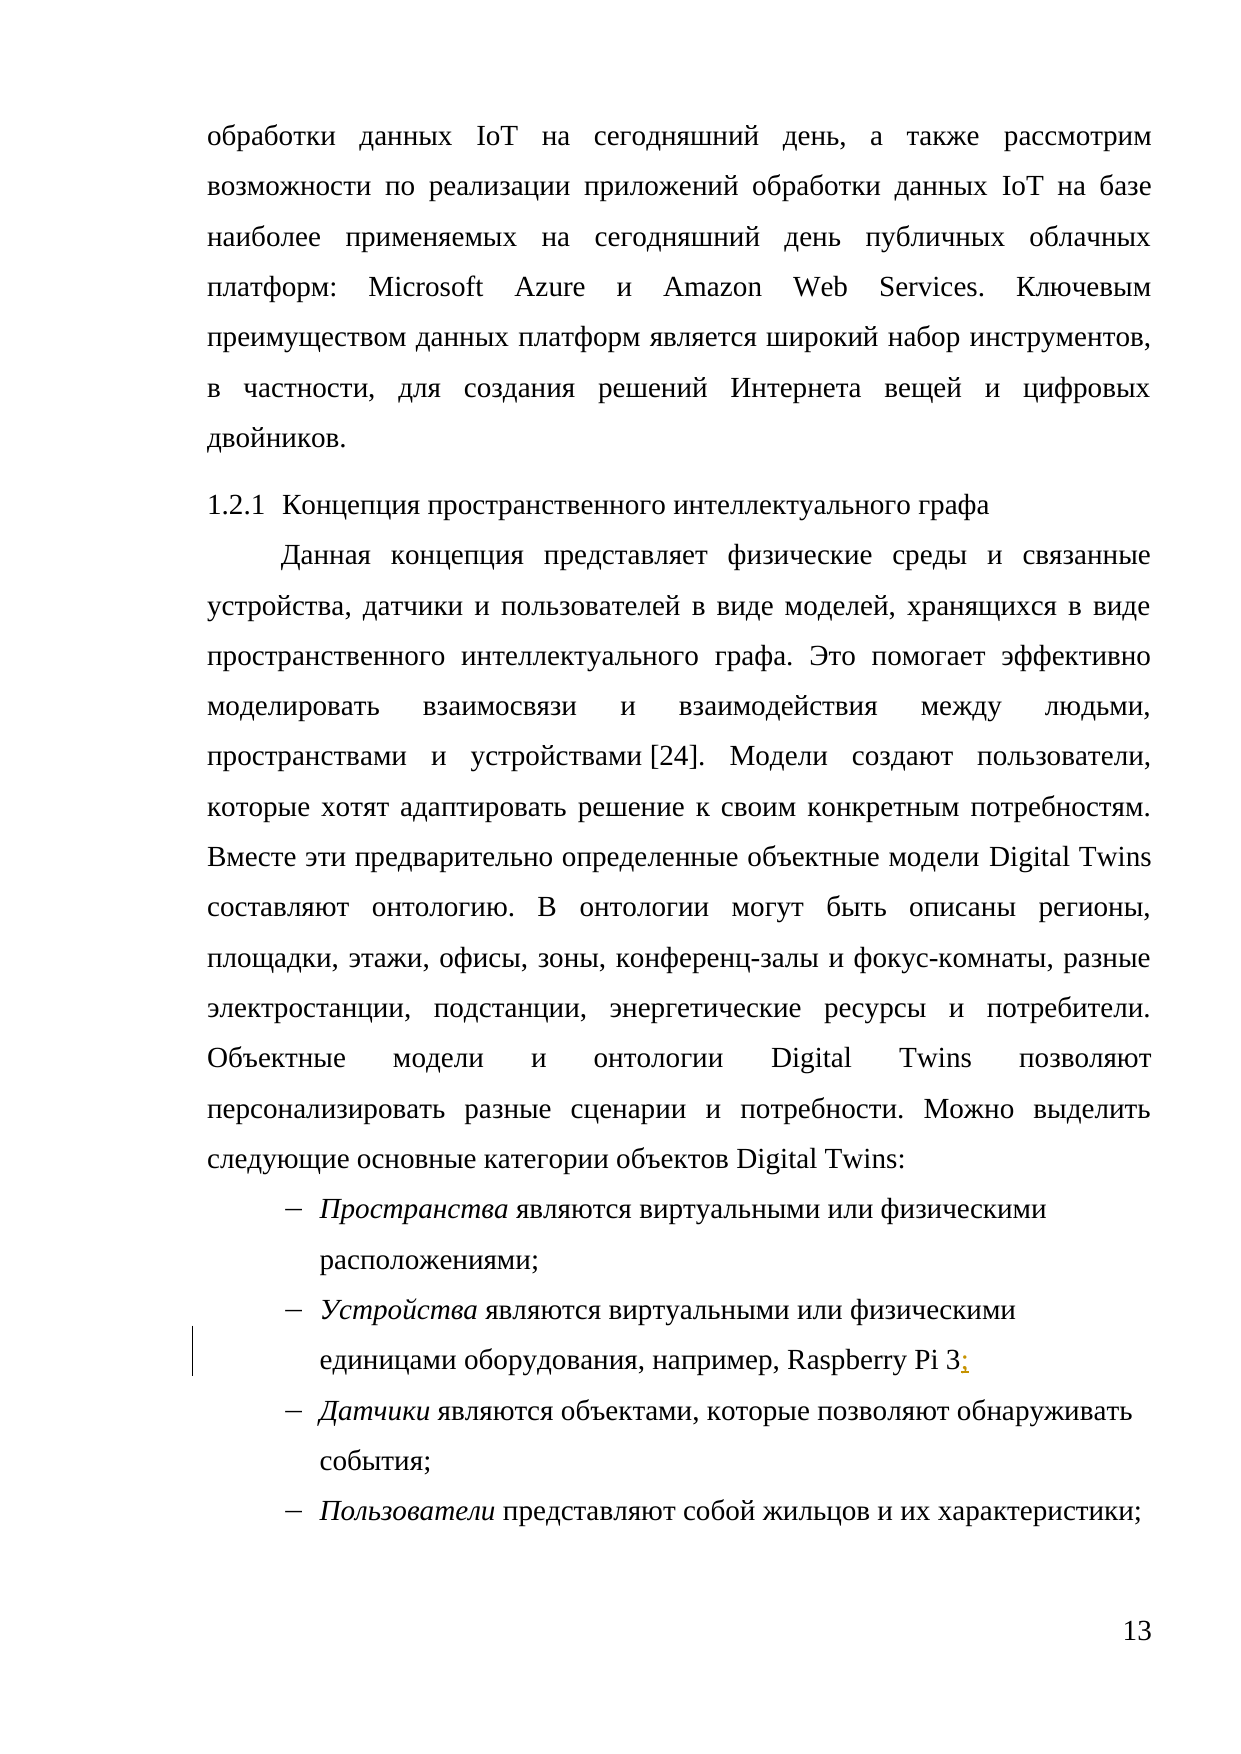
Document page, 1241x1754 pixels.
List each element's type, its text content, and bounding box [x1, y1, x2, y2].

list Датчики являются объектами, которые позволяют обнаруживать события; [282, 1393, 1152, 1477]
list Пользователи представляют собой жильцов и их характеристики; [282, 1493, 1152, 1527]
list Пространства являются виртуальными или физическими расположениями; [282, 1191, 1152, 1275]
text Данная концепция представляет физические среды и связанные устройства, датчики и пользователей в виде моделей, хранящихся в виде пространственного интеллектуального графа. Это помогает эффективно моделировать взаимосвязи и взаимодействия между людьми, пространствами и устройствами [23]. Модели создают пользователи, которые хотят адаптировать решение к своим конкретным потребностям. Вместе эти предварительно определенные объектные модели Digital Twins составляют онтологию. В онтологии могут быть описаны регионы, площадки, этажи, офисы, зоны, конференц-залы и фокус-комнаты, разные электростанции, подстанции, энергетические ресурсы и потребители. Объектные модели и онтологии Digital Twins позволяют персонализировать разные сценарии и потребности. Можно выделить следующие основные категории объектов Digital Twins: [207, 537, 1152, 1174]
subtitle Концепция пространственного интеллектуального графа [207, 487, 1152, 521]
list Устройства являются виртуальными или физическими единицами оборудования, например, Raspberry Pi 3 [282, 1292, 1152, 1376]
